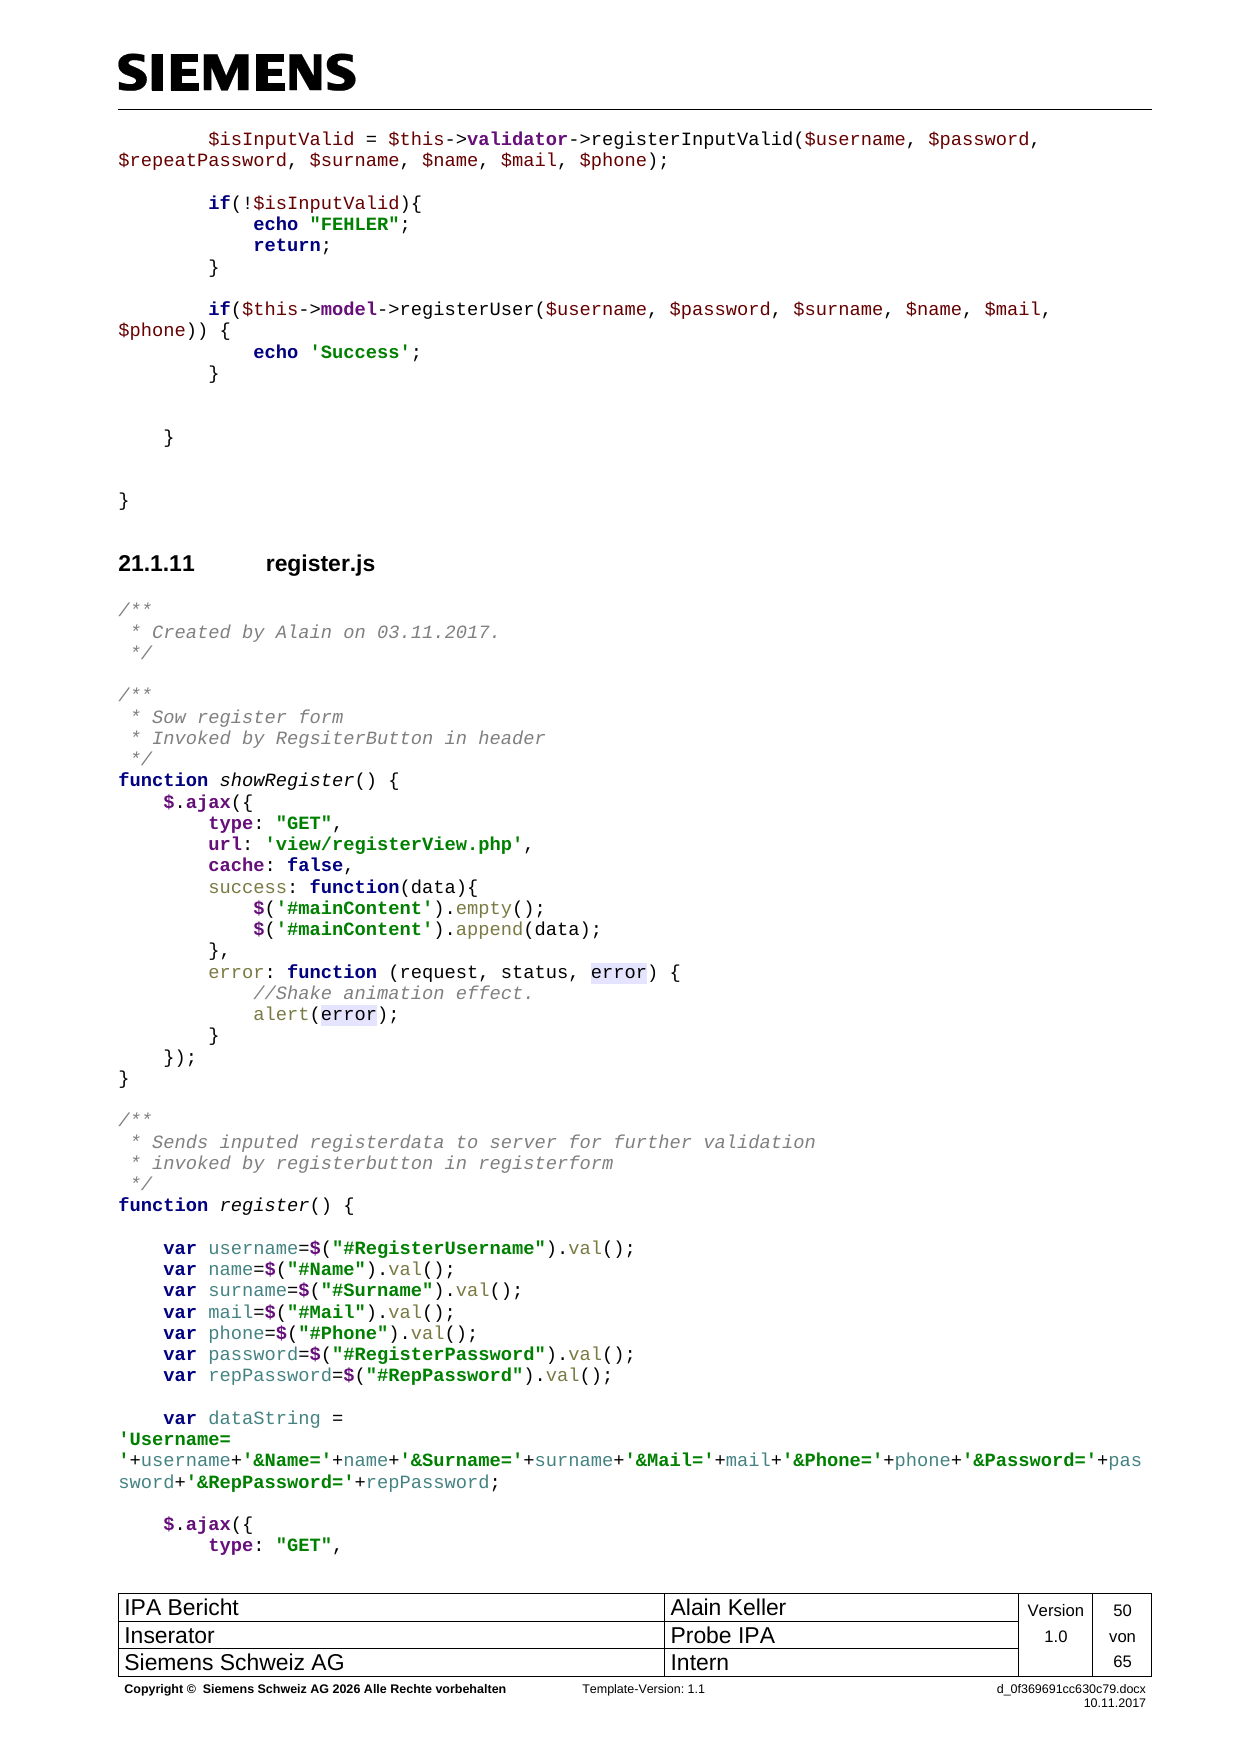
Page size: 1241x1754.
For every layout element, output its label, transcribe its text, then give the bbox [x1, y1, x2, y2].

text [118, 130, 1152, 512]
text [118, 601, 1152, 1557]
subtitle register.js [118, 550, 1152, 576]
